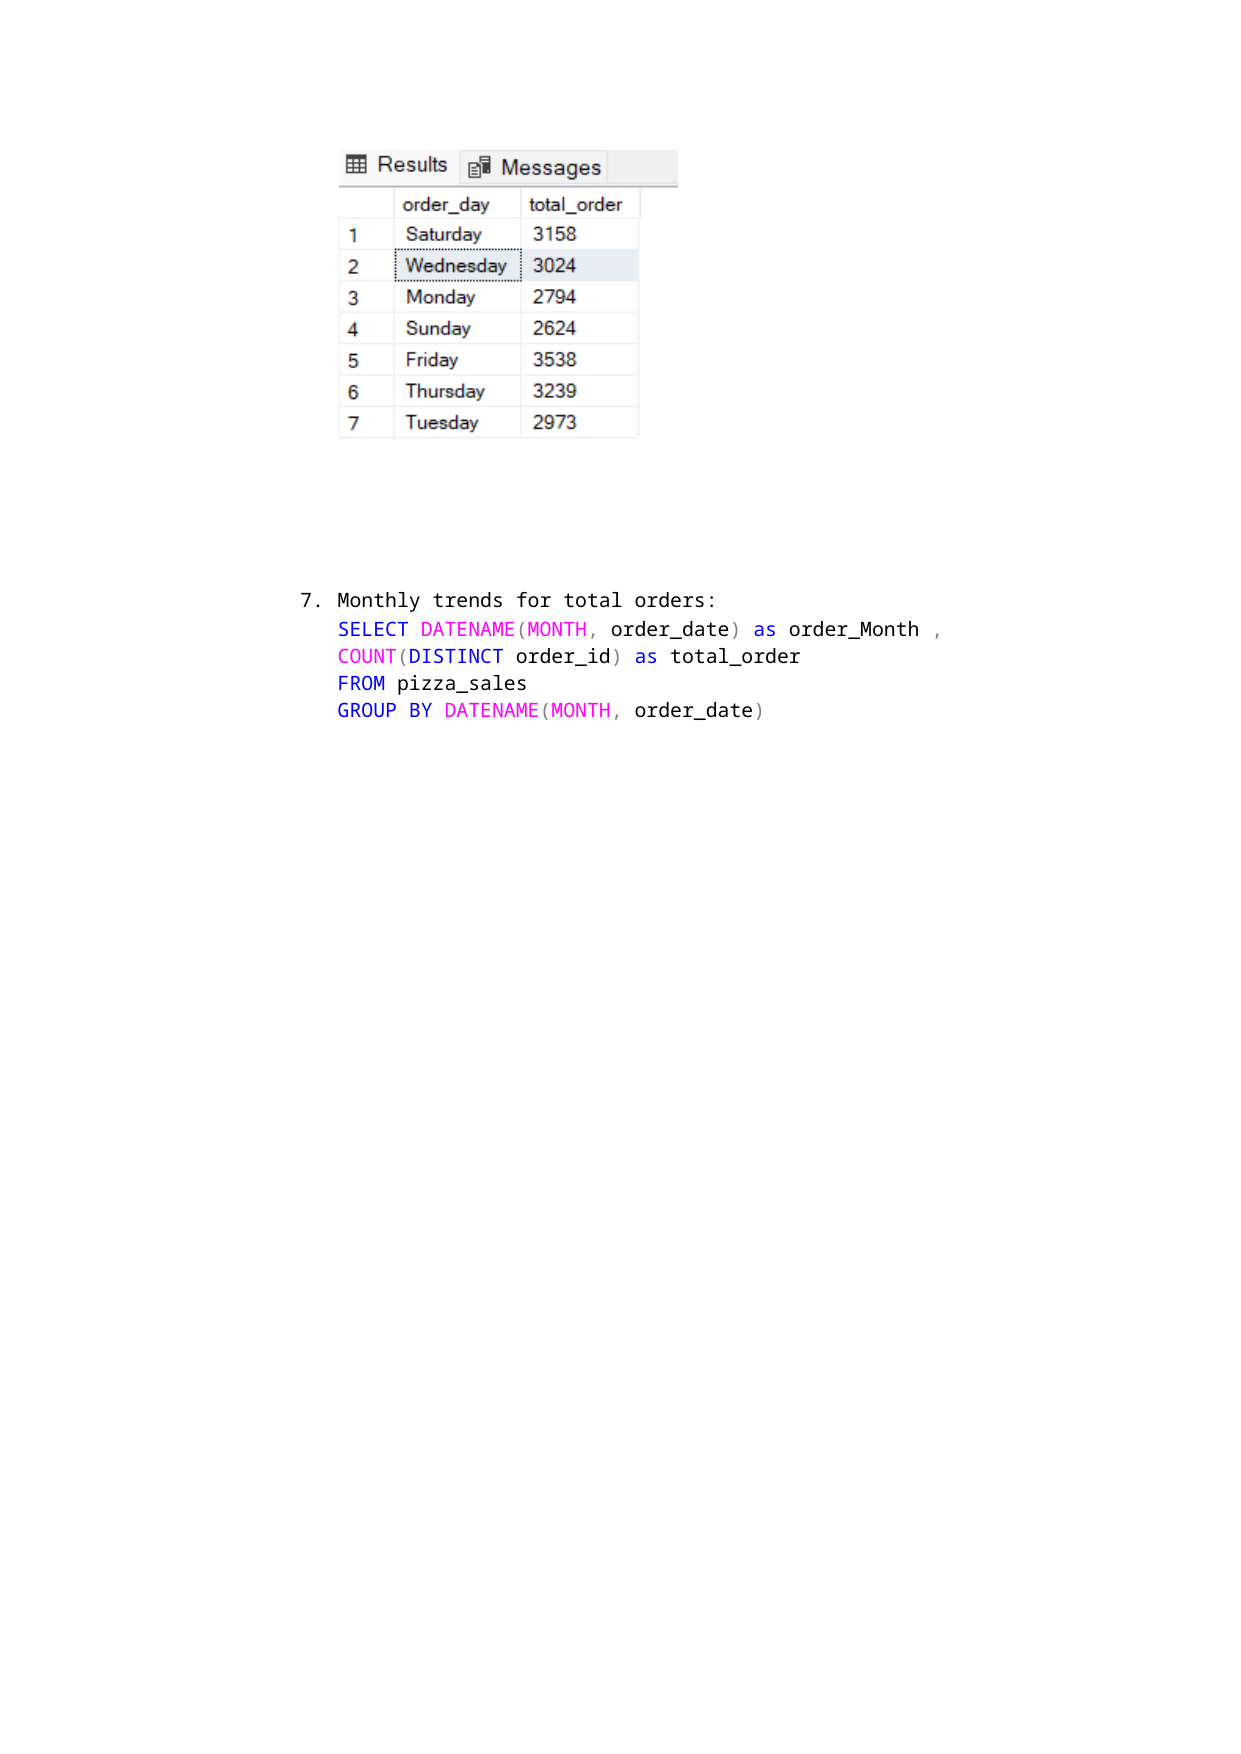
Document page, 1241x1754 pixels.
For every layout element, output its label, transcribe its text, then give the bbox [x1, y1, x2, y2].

picture [337, 150, 679, 440]
list FROM pizza_sales [337, 669, 1090, 696]
list GROUP BY DATENAME(MONTH, order_date) [337, 696, 1090, 723]
list SELECT DATENAME(MONTH, order_date) as order_Month , COUNT(DISTINCT order_id) as total_order [337, 615, 1090, 669]
list Monthly trends for total orders: [300, 586, 1090, 613]
